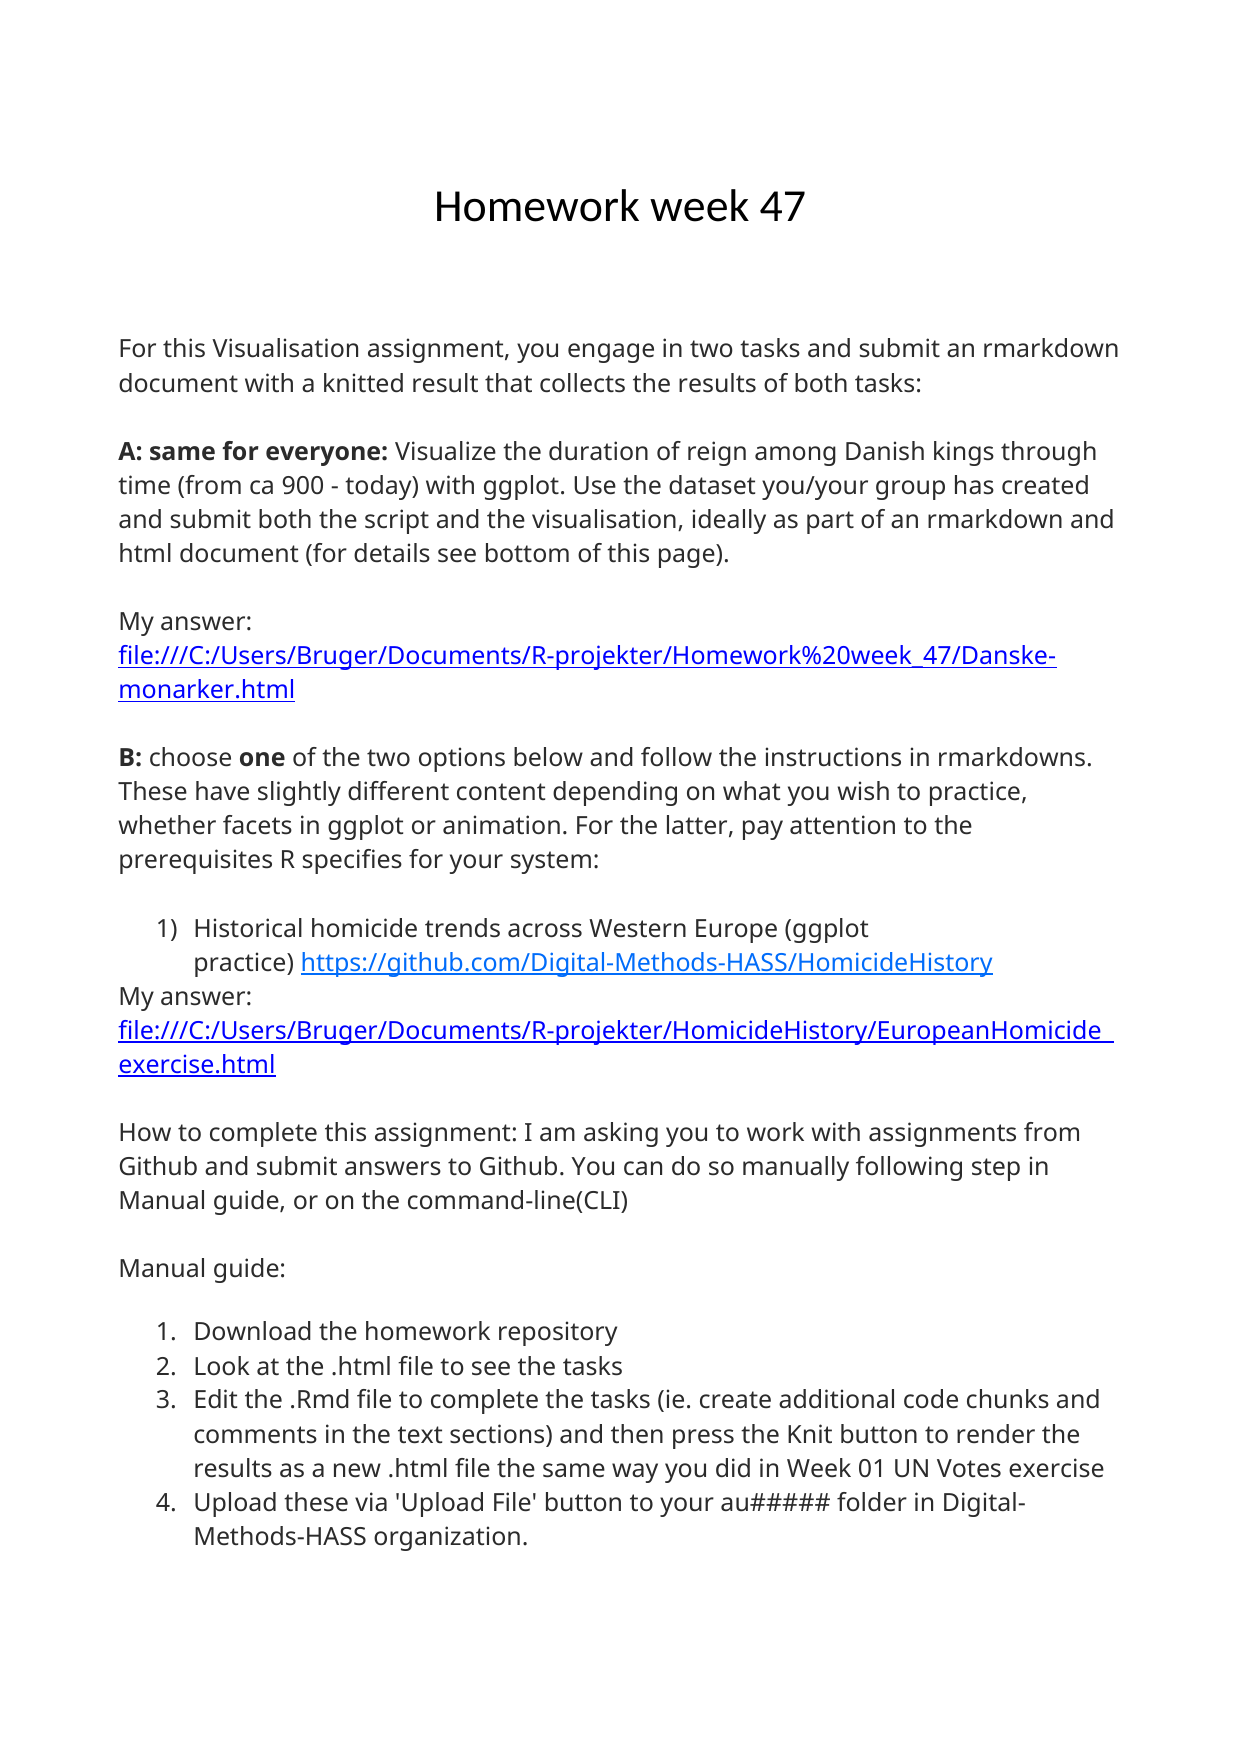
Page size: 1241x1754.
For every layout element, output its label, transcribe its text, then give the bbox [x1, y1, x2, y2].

text Manual guide: [118, 1251, 1122, 1285]
list Historical homicide trends across Western Europe (ggplot practice) https://github.com/Digital-Methods-HASS/HomicideHistory [156, 910, 1122, 978]
list Look at the .html file to see the tasks [156, 1348, 1122, 1382]
text My answer: file:///C:/Users/Bruger/Documents/R-projekter/HomicideHistory/EuropeanHomicide_exercise.html [118, 978, 1122, 1081]
text For this Visualisation assignment, you engage in two tasks and submit an rmarkdown document with a knitted result that collects the results of both tasks: [118, 331, 1122, 399]
text How to complete this assignment: I am asking you to work with assignments from Github and submit answers to Github. You can do so manually following step in Manual guide, or on the command-line(CLI) [118, 1114, 1122, 1217]
text Homework week 47 [118, 177, 1122, 233]
text B: choose one of the two options below and follow the instructions in rmarkdowns. These have slightly different content depending on what you wish to practice, whether facets in ggplot or animation. For the latter, pay attention to the prerequisites R specifies for your system: [118, 740, 1122, 876]
text A: same for everyone: Visualize the duration of reign among Danish kings through time (from ca 900 - today) with ggplot. Use the dataset you/your group has created and submit both the script and the visualisation, ideally as part of an rmarkdown and html document (for details see bottom of this page). [118, 433, 1122, 569]
list Edit the .Rmd file to complete the tasks (ie. create additional code chunks and comments in the text sections) and then press the Knit button to render the results as a new .html file the same way you did in Week 01 UN Votes exercise [156, 1382, 1122, 1484]
text My answer: [118, 604, 1122, 638]
text file:///C:/Users/Bruger/Documents/R-projekter/Homework%20week_47/Danske-monarker.html [118, 638, 1122, 706]
list Download the homework repository [156, 1314, 1122, 1348]
list Upload these via 'Upload File' button to your au##### folder in Digital-Methods-HASS organization. [156, 1484, 1122, 1552]
